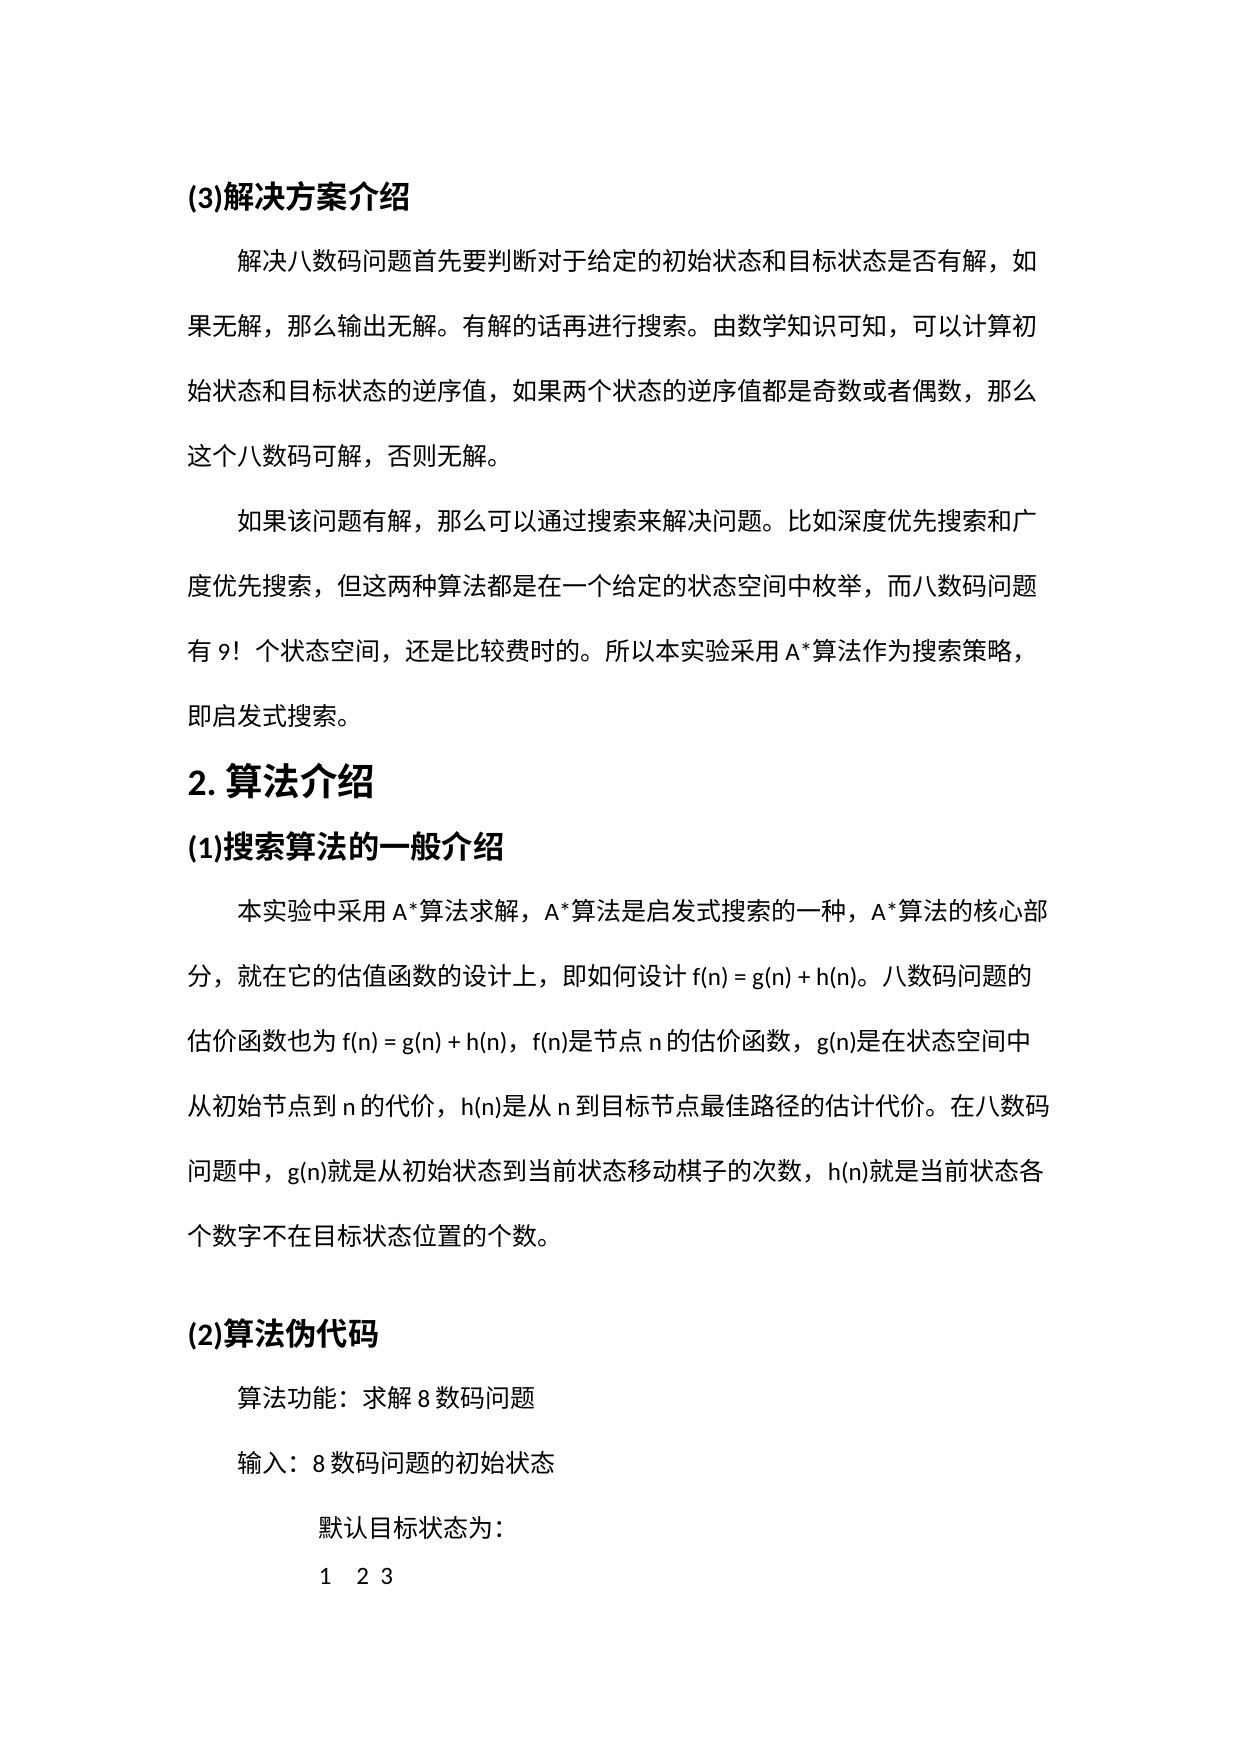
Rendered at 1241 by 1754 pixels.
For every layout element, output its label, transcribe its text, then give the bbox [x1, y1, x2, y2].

list 2 3 [319, 1559, 1053, 1592]
text 本实验中采用A*算法求解，A*算法是启发式搜索的一种，A*算法的核心部分，就在它的估值函数的设计上，即如何设计f(n) = g(n) + h(n)。八数码问题的估价函数也为f(n) = g(n) + h(n)，f(n)是节点n的估价函数，g(n)是在状态空间中从初始节点到n的代价，h(n)是从n到目标节点最佳路径的估计代价。在八数码问题中，g(n)就是从初始状态到当前状态移动棋子的次数，h(n)就是当前状态各个数字不在目标状态位置的个数。 [187, 877, 1053, 1267]
text 输入：8数码问题的初始状态 [187, 1429, 1053, 1494]
text (2)算法伪代码 [187, 1299, 1053, 1364]
text (3)解决方案介绍 [187, 162, 1053, 227]
text 如果该问题有解，那么可以通过搜索来解决问题。比如深度优先搜索和广度优先搜索，但这两种算法都是在一个给定的状态空间中枚举，而八数码问题有9！个状态空间，还是比较费时的。所以本实验采用A*算法作为搜索策略，即启发式搜索。 [187, 487, 1053, 747]
list 算法介绍 [187, 747, 1053, 812]
text (1)搜索算法的一般介绍 [187, 812, 1053, 877]
text 默认目标状态为： [187, 1494, 1053, 1559]
text 算法功能：求解8数码问题 [187, 1364, 1053, 1429]
text 解决八数码问题首先要判断对于给定的初始状态和目标状态是否有解，如果无解，那么输出无解。有解的话再进行搜索。由数学知识可知，可以计算初始状态和目标状态的逆序值，如果两个状态的逆序值都是奇数或者偶数，那么这个八数码可解，否则无解。 [187, 227, 1053, 487]
